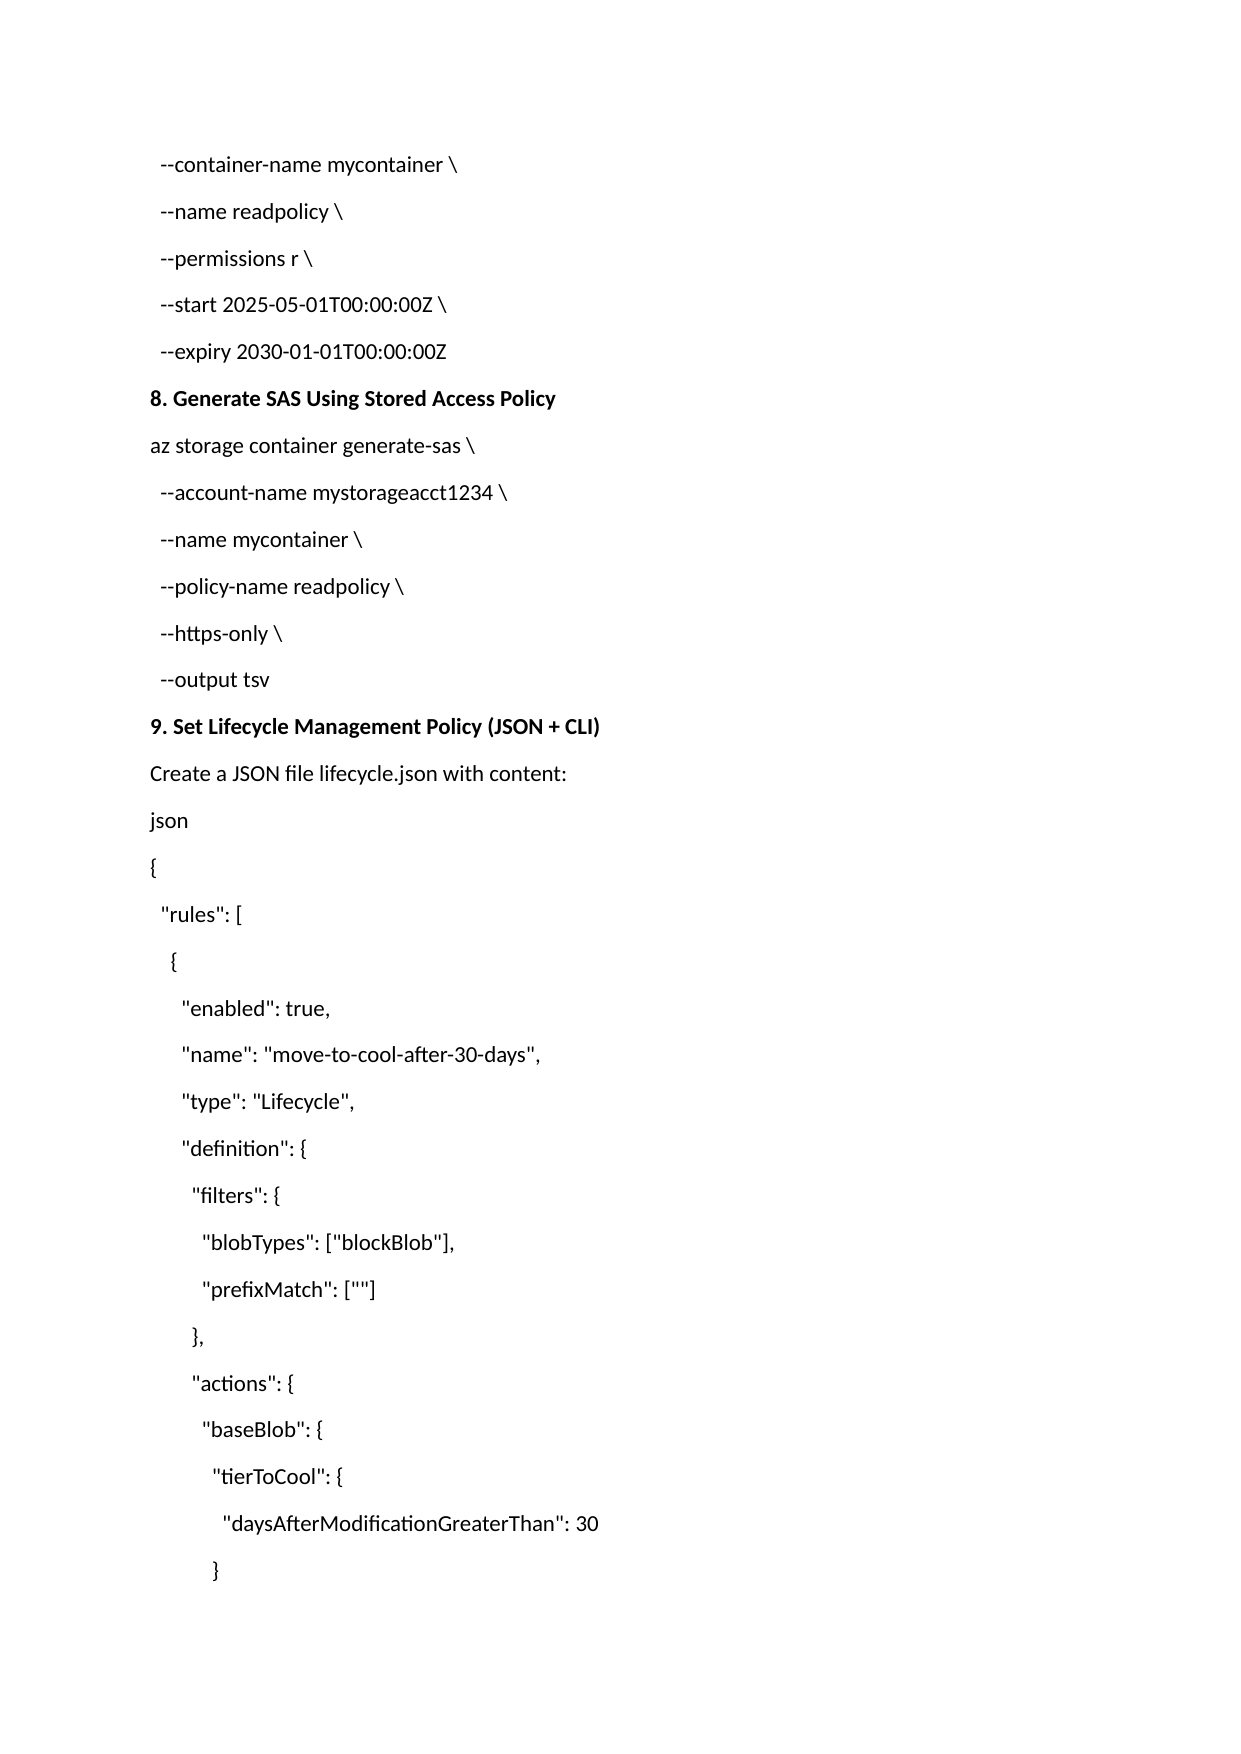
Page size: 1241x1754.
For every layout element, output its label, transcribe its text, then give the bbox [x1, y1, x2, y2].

text }, [150, 1322, 1090, 1350]
text "type": "Lifecycle", [150, 1087, 1090, 1116]
text "name": "move-to-cool-after-30-days", [150, 1041, 1090, 1069]
text "baseBlob": { [150, 1416, 1090, 1444]
text "enabled": true, [150, 994, 1090, 1022]
text --expiry 2030-01-01T00:00:00Z [150, 337, 1090, 366]
text "blobTypes": ["blockBlob"], [150, 1228, 1090, 1256]
text "filters": { [150, 1181, 1090, 1209]
text { [150, 947, 1090, 975]
text az storage container generate-sas \ [150, 431, 1090, 459]
text --start 2025-05-01T00:00:00Z \ [150, 291, 1090, 319]
text --name mycontainer \ [150, 525, 1090, 553]
text "daysAfterModificationGreaterThan": 30 [150, 1509, 1090, 1537]
text "tierToCool": { [150, 1462, 1090, 1491]
text 8. Generate SAS Using Stored Access Policy [150, 384, 1090, 412]
text --https-only \ [150, 619, 1090, 647]
text --permissions r \ [150, 244, 1090, 272]
text { [150, 853, 1090, 881]
text json [150, 806, 1090, 834]
text } [150, 1556, 1090, 1584]
text "definition": { [150, 1134, 1090, 1162]
text Create a JSON file lifecycle.json with content: [150, 759, 1090, 787]
text --policy-name readpolicy \ [150, 572, 1090, 600]
text "actions": { [150, 1369, 1090, 1397]
text "prefixMatch": [""] [150, 1275, 1090, 1303]
text 9. Set Lifecycle Management Policy (JSON + CLI) [150, 712, 1090, 741]
text --container-name mycontainer \ [150, 150, 1090, 178]
text --name readpolicy \ [150, 197, 1090, 225]
text "rules": [ [150, 900, 1090, 928]
text --account-name mystorageacct1234 \ [150, 478, 1090, 506]
text --output tsv [150, 666, 1090, 694]
